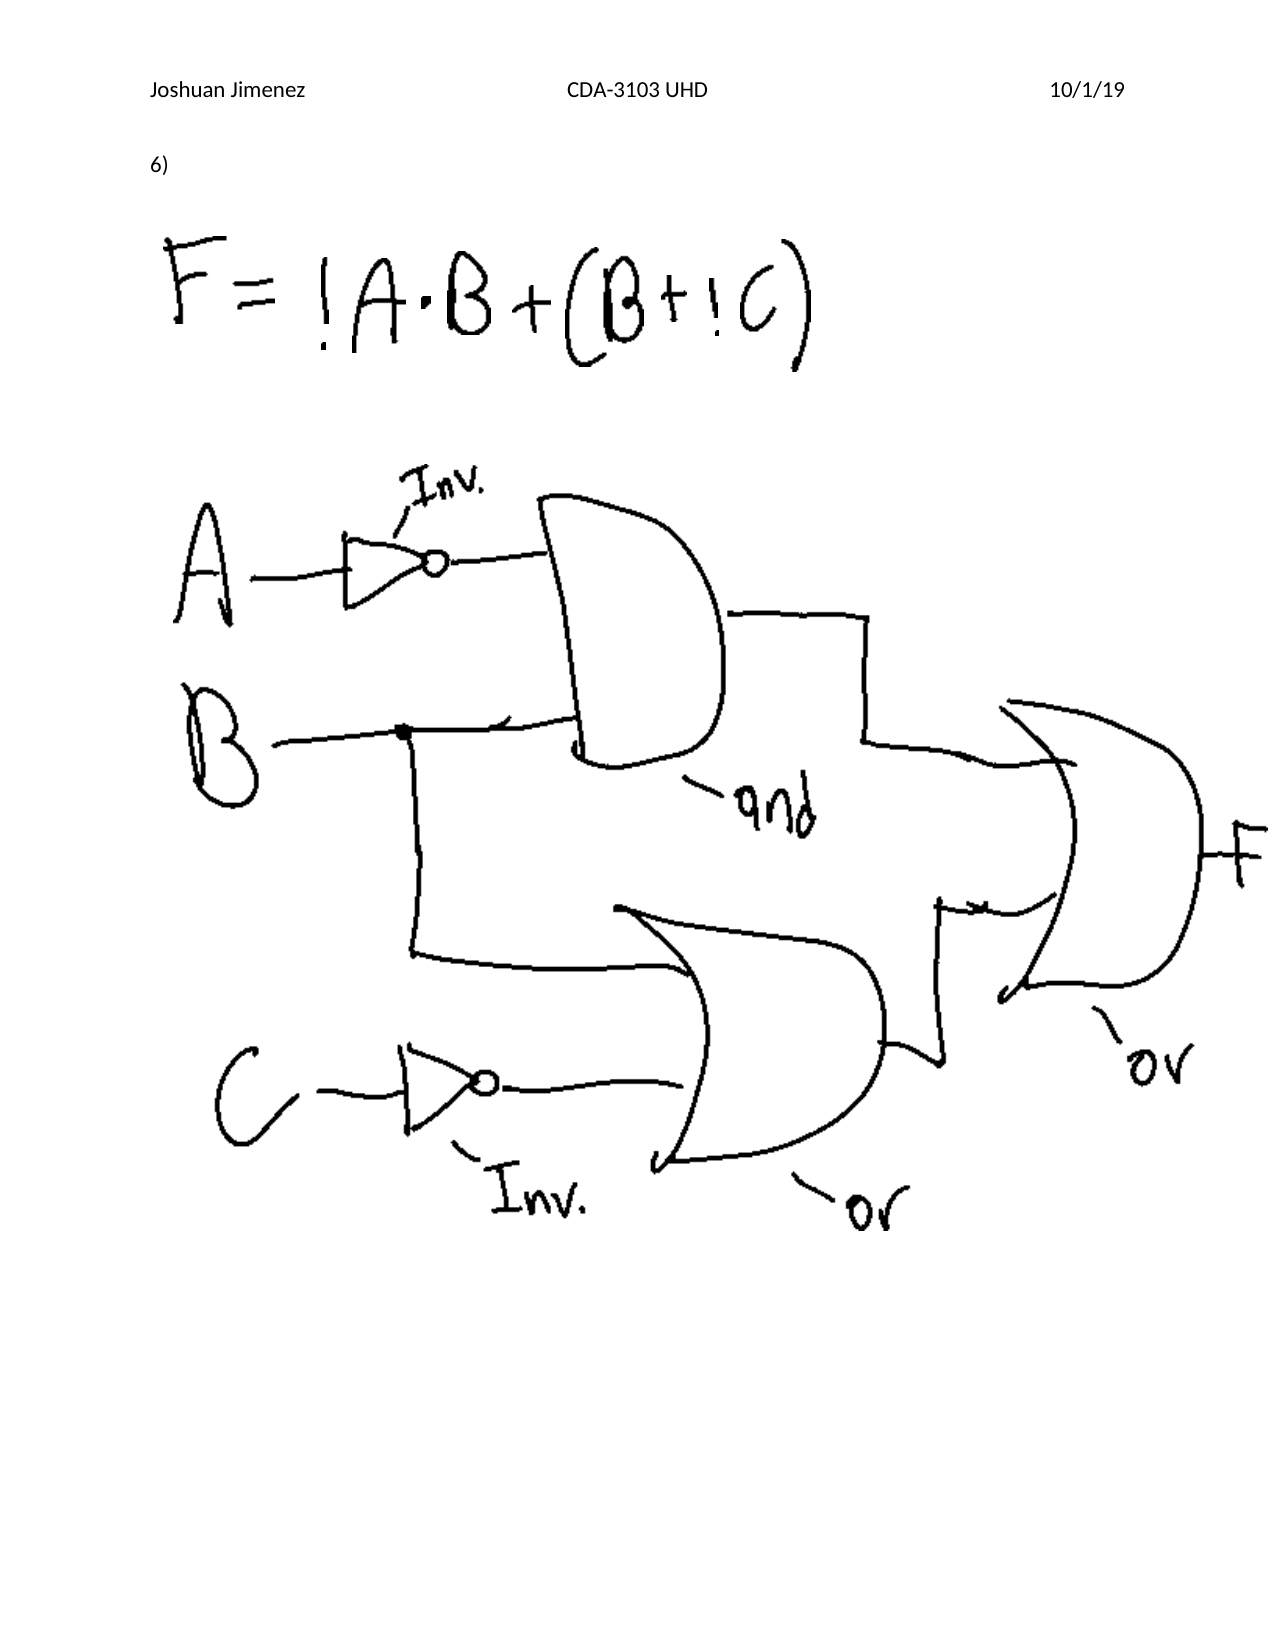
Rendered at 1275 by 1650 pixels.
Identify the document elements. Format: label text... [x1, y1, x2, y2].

picture [565, 247, 644, 367]
picture [740, 239, 811, 372]
text 6) [150, 150, 1125, 178]
picture [321, 257, 329, 324]
picture [709, 278, 718, 318]
picture [661, 275, 687, 322]
picture [173, 464, 1268, 1231]
picture [421, 296, 431, 309]
picture [512, 285, 551, 333]
picture [447, 251, 491, 335]
picture [163, 236, 275, 324]
picture [352, 258, 406, 353]
picture [321, 342, 326, 350]
